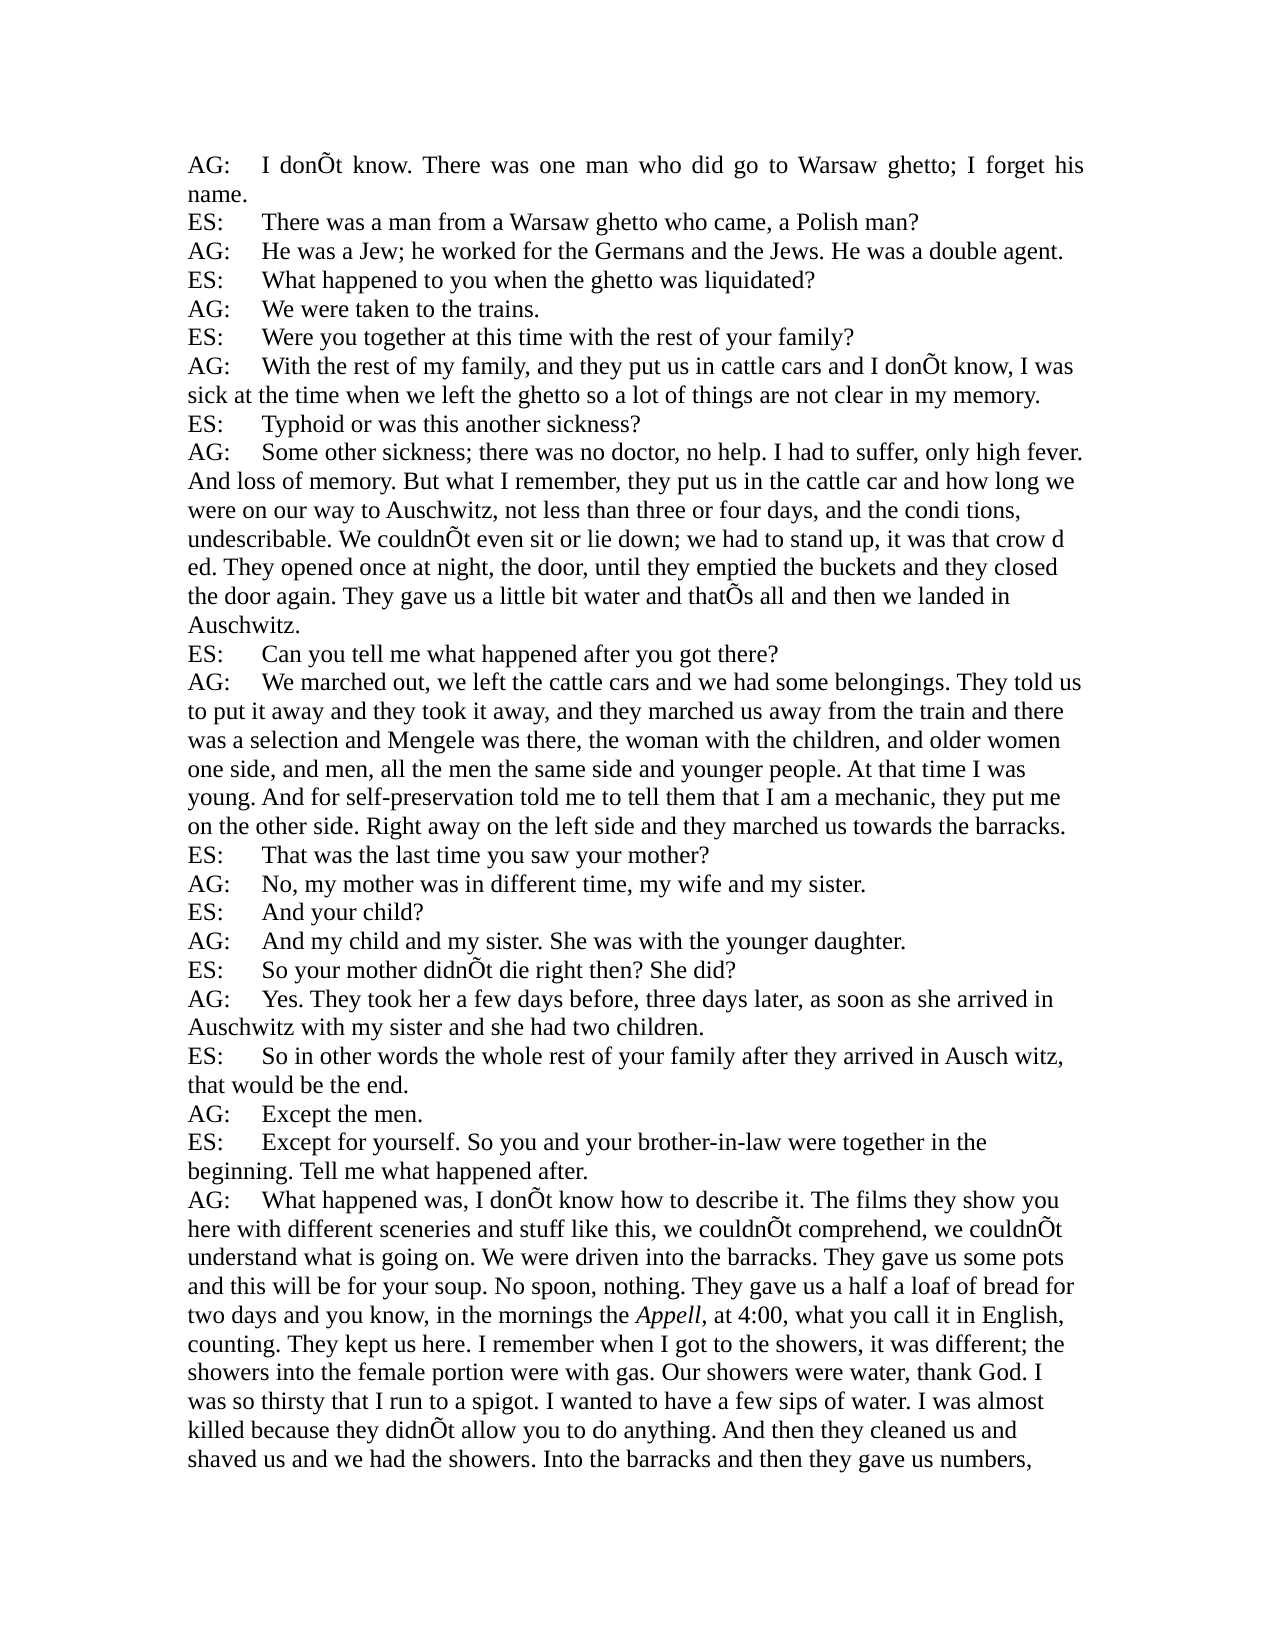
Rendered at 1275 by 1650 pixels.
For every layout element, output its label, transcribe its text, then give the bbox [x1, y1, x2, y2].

text AG: We were taken to the trains. [187, 322, 1087, 351]
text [187, 1214, 1087, 1472]
text AG: Some other sickness; there was no doctor, no help. I had to suffer, only high fever. And loss of memory. But what I remember, they put us in the cattle car and how long we were on our way to Auschwitz, not less than three or four days, and the condi tions, undescribable. We couldnÕt even sit or lie down; we had to stand up, it was that crow d ed. They opened once at night, the door, until they emptied the buckets and they closed the door again. They gave us a little bit water and thatÕs all and then we landed in Auschwitz. [187, 466, 1087, 667]
text ES: Were you together at this time with the rest of your family? [187, 351, 1087, 380]
text ES: And your child? [187, 926, 1087, 955]
text ES: So in other words the whole rest of your family after they arrived in Ausch witz, that would be the end. [187, 1070, 1087, 1127]
text AG: He was a Jew; he worked for the Germans and the Jews. He was a double agent. [187, 265, 1087, 294]
text ES: Typhoid or was this another sickness? [187, 437, 1085, 466]
text AG: We marched out, we left the cattle cars and we had some belongings. They told us to put it away and they took it away, and they marched us away from the train and there was a selection and Mengele was there, the woman with the children, and older women one side, and men, all the men the same side and younger people. At that time I was young. And for self-preservation told me to tell them that I am a mechanic, they put me on the other side. Right away on the left side and they marched us towards the barracks. [187, 696, 1087, 869]
text AG: Yes. They took her a few days before, three days later, as soon as she arrived in Auschwitz with my sister and she had two children. [187, 1012, 1087, 1070]
text ES: What happened to you when the ghetto was liquidated? [187, 294, 1087, 322]
text ES: There was a man from a Warsaw ghetto who came, a Polish man? [187, 236, 1087, 265]
text AG: With the rest of my family, and they put us in cattle cars and I donÕt know, I was sick at the time when we left the ghetto so a lot of things are not clear in my memory. [187, 380, 1087, 437]
text ES: Except for yourself. So you and your brother-in-law were together in the beginning. Tell me what happened after. [187, 1156, 1087, 1214]
text AG: I donÕt know. There was one man who did go to Warsaw ghetto; I forget his name. [187, 179, 1085, 236]
text ES: So your mother didnÕt die right then? She did? [187, 984, 1087, 1012]
text AG: Except the men. [187, 1127, 1087, 1156]
text AG: No, my mother was in different time, my wife and my sister. [187, 897, 1087, 926]
text AG: And my child and my sister. She was with the younger daughter. [187, 955, 1085, 984]
text ES: Or any who smuggled in food or goods or help? [187, 150, 1085, 179]
text ES: That was the last time you saw your mother? [187, 869, 1087, 897]
text ES: Can you tell me what happened after you got there? [187, 667, 1087, 696]
